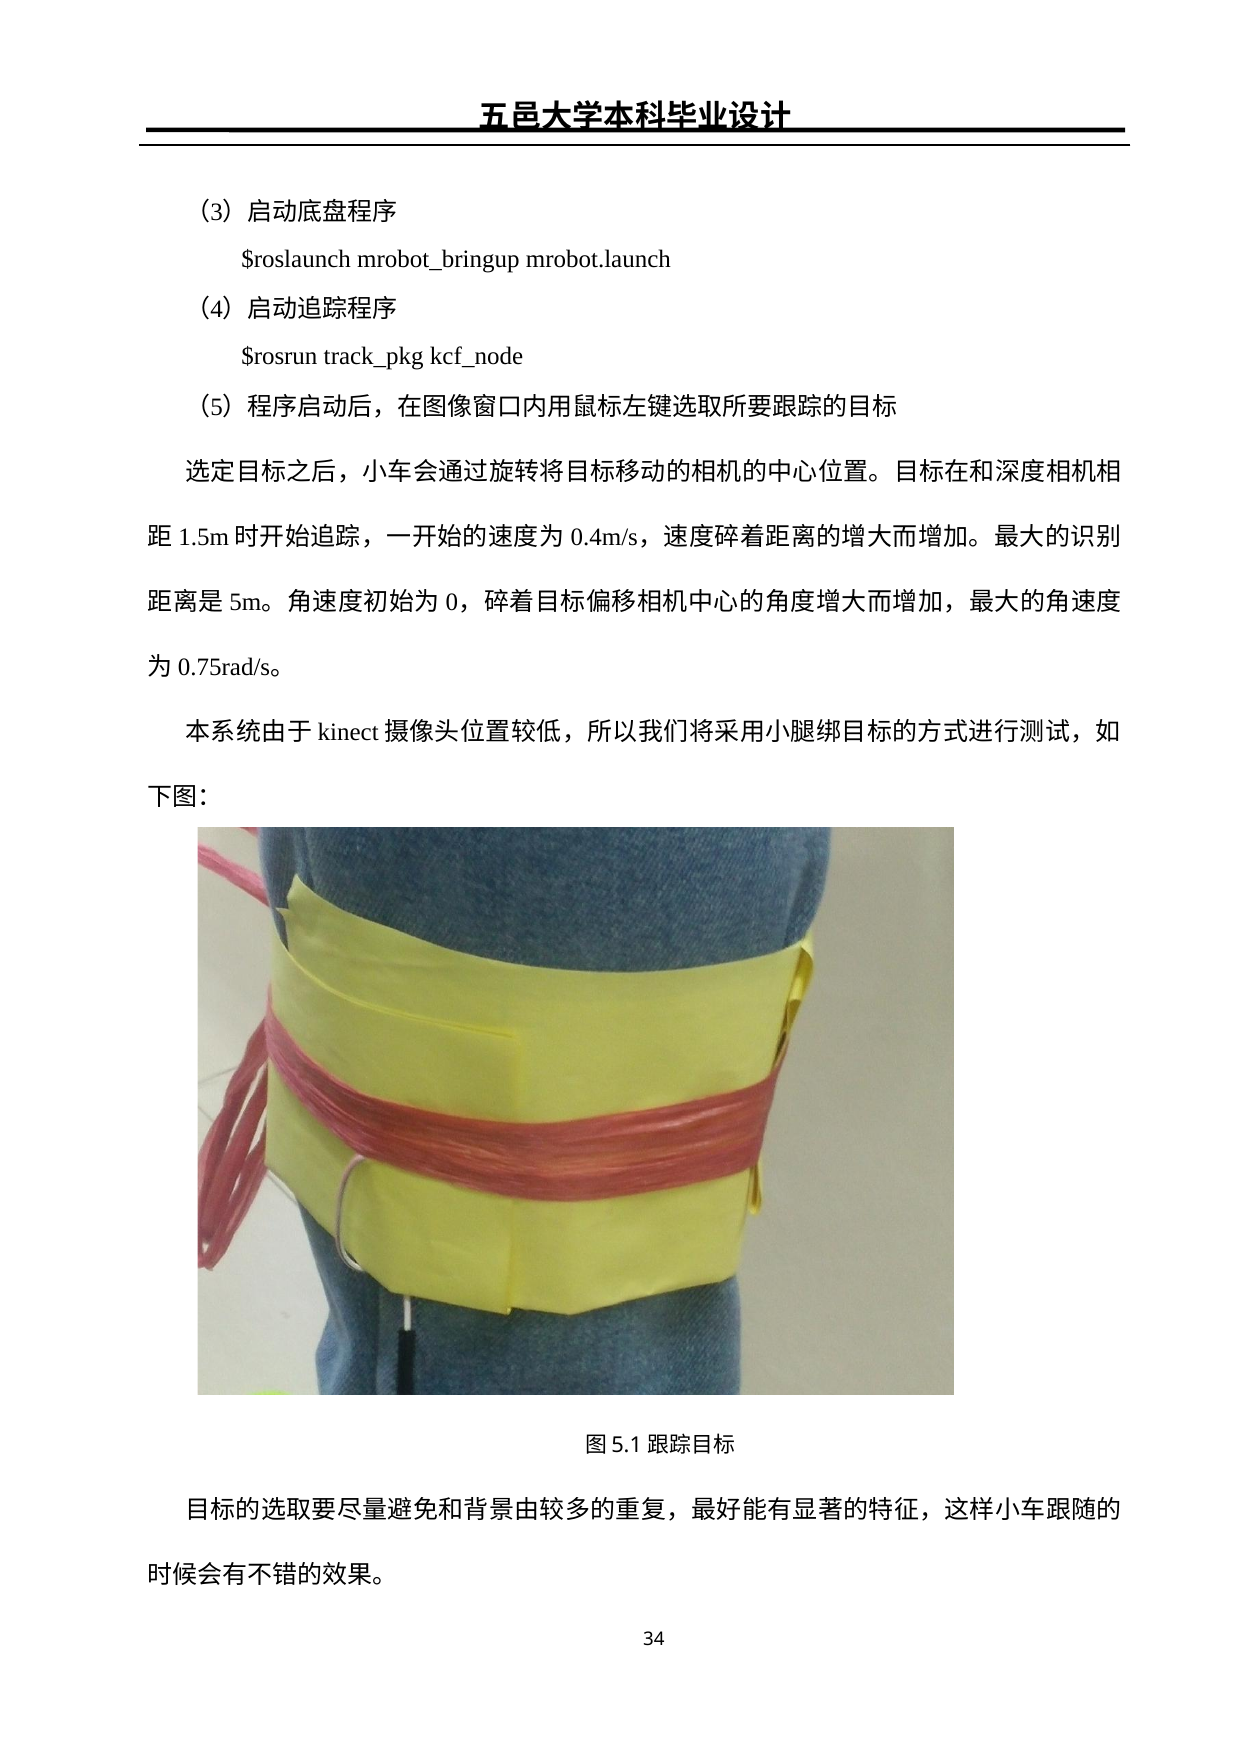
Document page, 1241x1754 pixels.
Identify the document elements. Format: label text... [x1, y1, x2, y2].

text （4）启动追踪程序 [148, 274, 1122, 339]
text （5）程序启动后，在图像窗口内用鼠标左键选取所要跟踪的目标 [148, 372, 1122, 437]
picture [197, 827, 954, 1395]
text 选定目标之后，小车会通过旋转将目标移动的相机的中心位置。目标在和深度相机相距1.5m时开始追踪，一开始的速度为0.4m/s，速度碎着距离的增大而增加。最大的识别距离是5m。角速度初始为0，碎着目标偏移相机中心的角度增大而增加，最大的角速度为0.75rad/s。 [148, 437, 1122, 697]
text $rosrun track_pkg kcf_node [148, 339, 1122, 372]
text $roslaunch mrobot_bringup mrobot.launch [148, 242, 1122, 274]
text （3）启动底盘程序 [148, 177, 1122, 242]
text 目标的选取要尽量避免和背景由较多的重复，最好能有显著的特征，这样小车跟随的时候会有不错的效果。 [148, 1475, 1122, 1605]
list 图5.1 跟踪目标 [148, 1426, 1122, 1459]
text 本系统由于kinect摄像头位置较低，所以我们将采用小腿绑目标的方式进行测试，如下图： [148, 697, 1122, 827]
